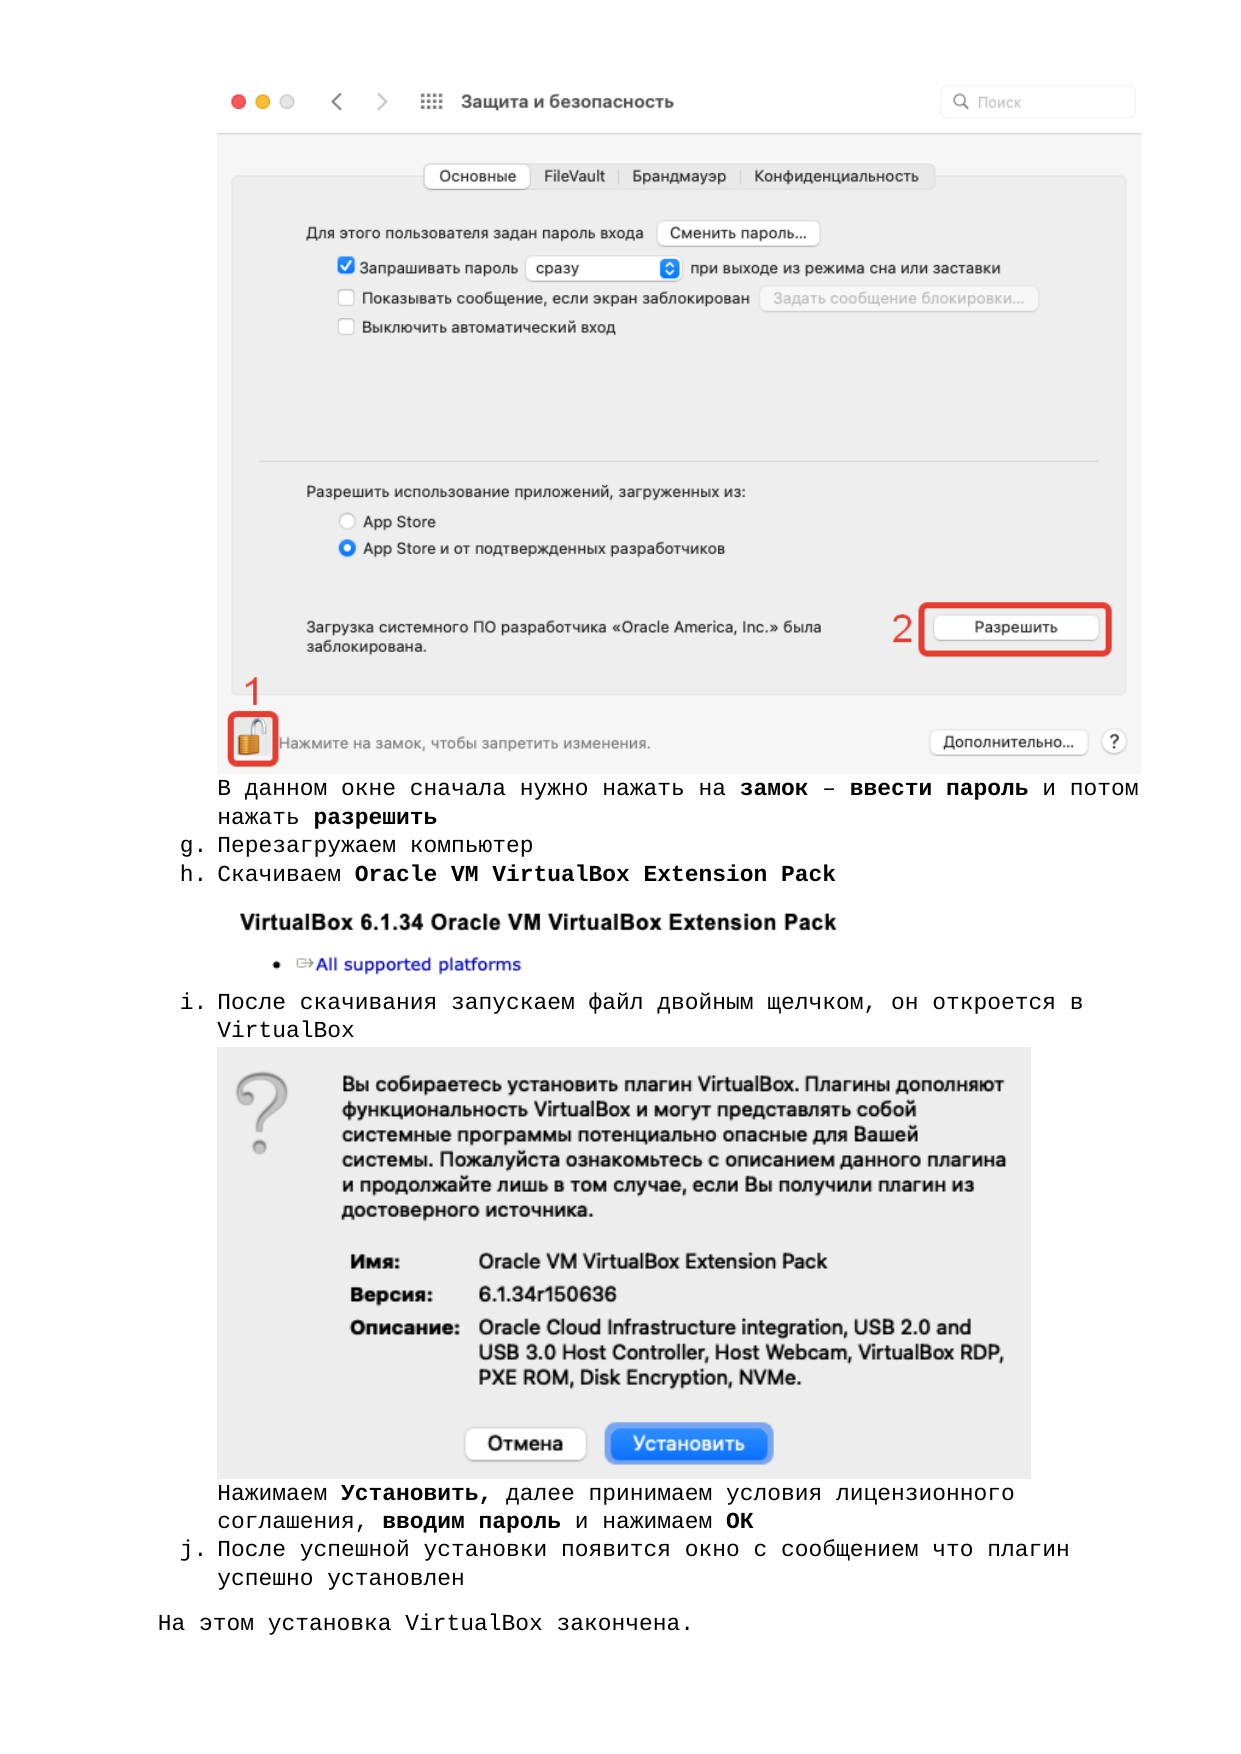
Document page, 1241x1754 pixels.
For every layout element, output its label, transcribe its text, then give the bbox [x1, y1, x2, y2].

text На этом установка VirtualBox закончена. [158, 1611, 1165, 1637]
picture [217, 75, 1142, 774]
text В данном окне сначала нужно нажать на замок – ввести пароль и потом нажать разрешить [217, 777, 1165, 831]
picture [219, 895, 883, 988]
picture [217, 1047, 1032, 1479]
list После успешной установки появится окно с сообщением что плагин успешно установлен [179, 1538, 1165, 1592]
list Перезагружаем компьютер [179, 833, 1165, 859]
list После скачивания запускаем файл двойным щелчком, он откроется в VirtualBox [179, 990, 1165, 1044]
text Нажимаем Установить, далее принимаем условия лицензионного соглашения, вводим пароль и нажимаем ОК [217, 1481, 1165, 1535]
